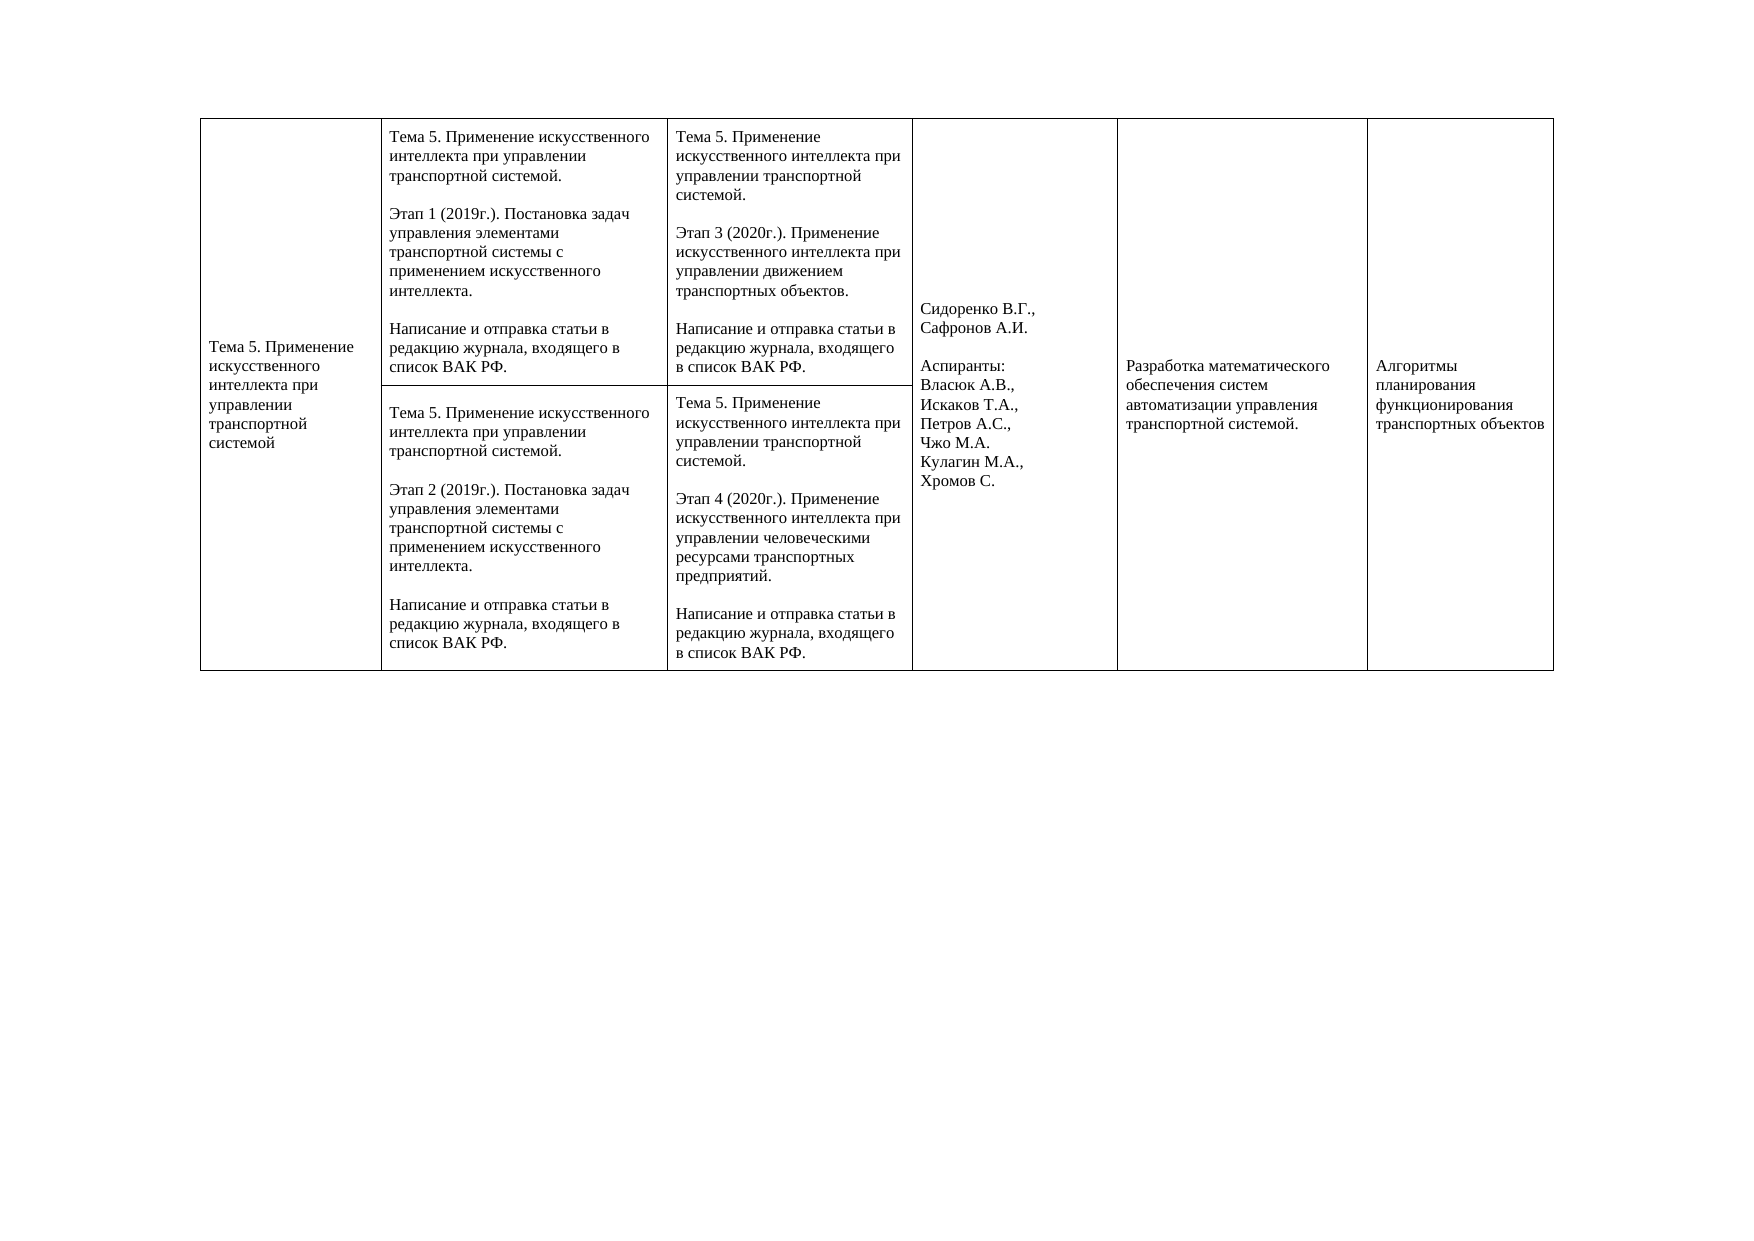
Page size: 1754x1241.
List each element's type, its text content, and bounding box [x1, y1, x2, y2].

table_header Тема 5. Применение искусственного интеллекта при управлении транспортной системой. Этап 3 (2020г.). Применение искусственного интеллекта при управлении движением транспортных объектов. Написание и отправка статьи в редакцию журнала, входящего в список ВАК РФ. [668, 119, 912, 384]
table_header Разработка математического обеспечения систем автоматизации управления транспортной системой. [1118, 119, 1367, 670]
table_cell Тема 5. Применение искусственного интеллекта при управлении транспортной системой. Этап 2 (2019г.). Постановка задач управления элементами транспортной системы с применением искусственного интеллекта. Написание и отправка статьи в редакцию журнала, входящего в список ВАК РФ. [382, 386, 667, 670]
table_header Алгоритмы планирования функционирования транспортных объектов [1368, 119, 1553, 670]
table_header Сидоренко В.Г., Сафронов А.И. Аспиранты: Власюк А.В., Искаков Т.А., Петров А.С., Чжо М.А. Кулагин М.А., Хромов С. [913, 119, 1117, 670]
table_header Тема 5. Применение искусственного интеллекта при управлении транспортной системой. Этап 1 (2019г.). Постановка задач управления элементами транспортной системы с применением искусственного интеллекта. Написание и отправка статьи в редакцию журнала, входящего в список ВАК РФ. [382, 119, 667, 384]
table_cell Тема 5. Применение искусственного интеллекта при управлении транспортной системой. Этап 4 (2020г.). Применение искусственного интеллекта при управлении человеческими ресурсами транспортных предприятий. Написание и отправка статьи в редакцию журнала, входящего в список ВАК РФ. [668, 386, 912, 670]
table_header Тема 5. Применение искусственного интеллекта при управлении транспортной системой [201, 119, 381, 670]
